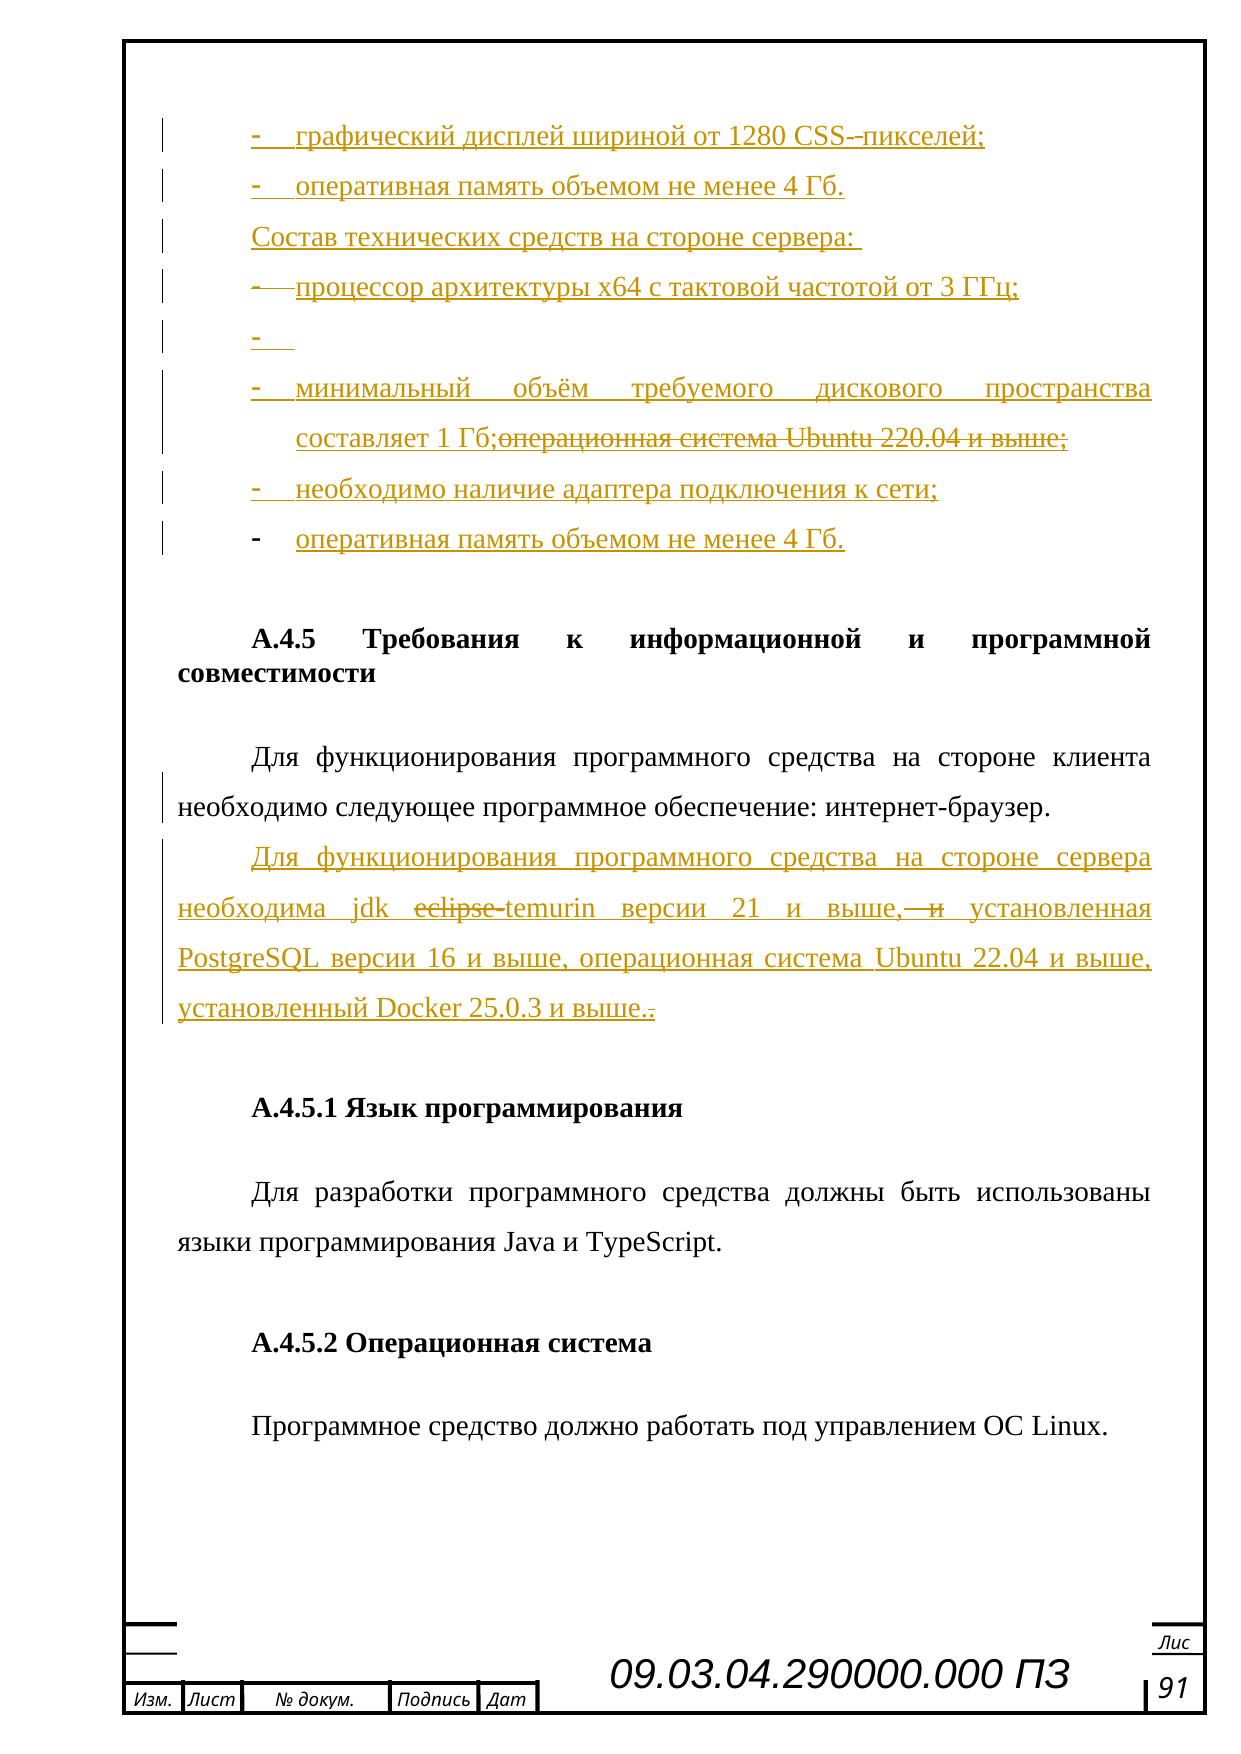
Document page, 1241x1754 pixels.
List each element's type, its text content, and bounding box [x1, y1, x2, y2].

subtitle А.4.5.2 Операционная система [177, 1325, 1152, 1358]
subtitle А.4.5 Требования к информационной и программной совместимости [177, 622, 1152, 689]
text Программное средство должно работать под управлением ОС Linux. [177, 1408, 1152, 1442]
text Для функционирования программного средства на стороне клиента необходимо следующее программное обеспечение: интернет-браузер. [177, 739, 1152, 823]
subtitle А.4.5.1 Язык программирования [177, 1091, 1152, 1124]
text Для разработки программного средства должны быть использованы языки программирования Java и TypeScript. [177, 1174, 1152, 1258]
